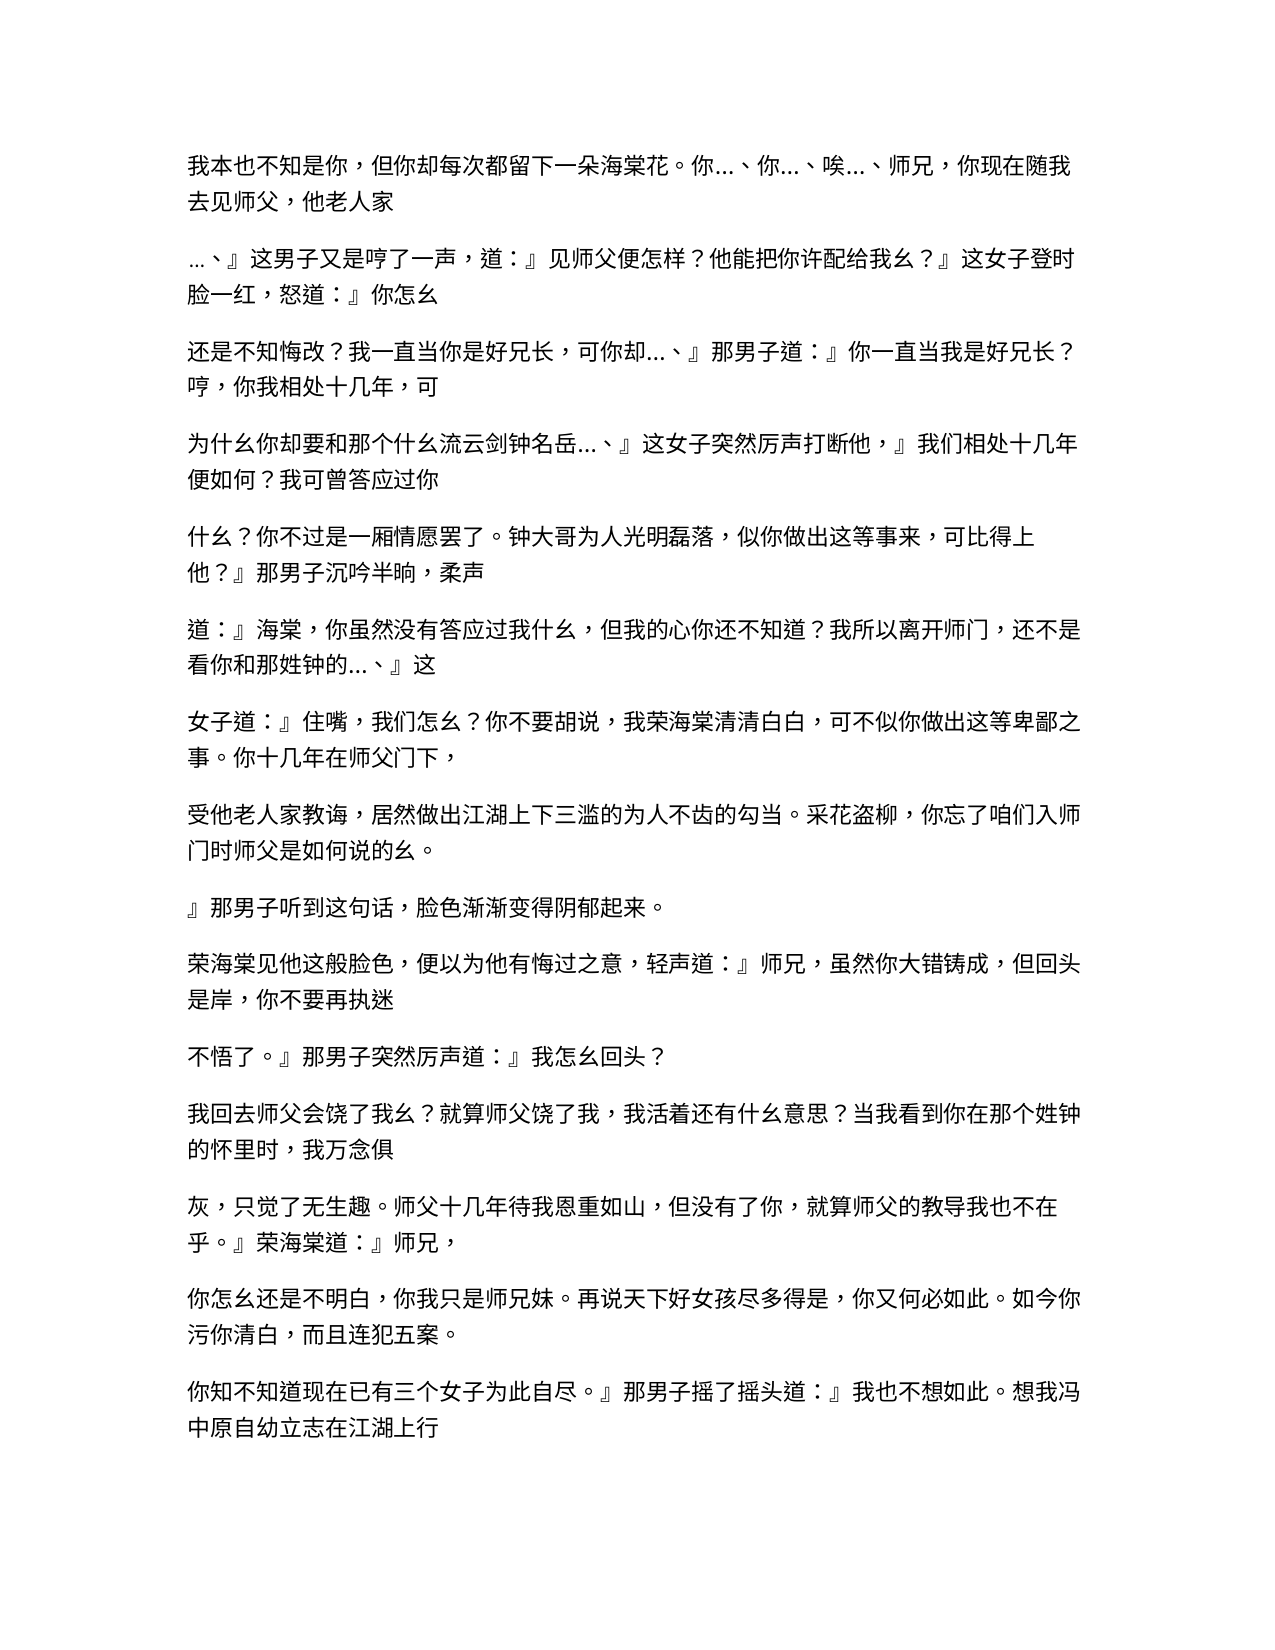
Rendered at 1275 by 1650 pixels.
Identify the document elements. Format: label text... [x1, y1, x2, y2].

text 不悟了。』那男子突然厉声道：』我怎幺回头？ [187, 1041, 1087, 1072]
text 我回去师父会饶了我幺？就算师父饶了我，我活着还有什幺意思？当我看到你在那个姓钟的怀里时，我万念俱 [187, 1098, 1087, 1165]
text 你知不知道现在已有三个女子为此自尽。』那男子摇了摇头道：』我也不想如此。想我冯中原自幼立志在江湖上行 [187, 1376, 1087, 1443]
text 还是不知悔改？我一直当你是好兄长，可你却…、』那男子道：』你一直当我是好兄长？哼，你我相处十几年，可 [187, 335, 1087, 403]
text 灰，只觉了无生趣。师父十几年待我恩重如山，但没有了你，就算师父的教导我也不在乎。』荣海棠道：』师兄， [187, 1191, 1087, 1258]
text 女子道：』住嘴，我们怎幺？你不要胡说，我荣海棠清清白白，可不似你做出这等卑鄙之事。你十几年在师父门下， [187, 706, 1087, 773]
text 为什幺你却要和那个什幺流云剑钟名岳…、』这女子突然厉声打断他，』我们相处十几年便如何？我可曾答应过你 [187, 428, 1087, 495]
text 受他老人家教诲，居然做出江湖上下三滥的为人不齿的勾当。采花盗柳，你忘了咱们入师门时师父是如何说的幺。 [187, 799, 1087, 866]
text 荣海棠见他这般脸色，便以为他有悔过之意，轻声道：』师兄，虽然你大错铸成，但回头是岸，你不要再执迷 [187, 948, 1087, 1016]
text 什幺？你不过是一厢情愿罢了。钟大哥为人光明磊落，似你做出这等事来，可比得上他？』那男子沉吟半晌，柔声 [187, 521, 1087, 588]
text 道：』海棠，你虽然没有答应过我什幺，但我的心你还不知道？我所以离开师门，还不是看你和那姓钟的…、』这 [187, 613, 1087, 681]
text …、』这男子又是哼了一声，道：』见师父便怎样？他能把你许配给我幺？』这女子登时脸一红，怒道：』你怎幺 [187, 243, 1087, 310]
text 我本也不知是你，但你却每次都留下一朵海棠花。你…、你…、唉…、师兄，你现在随我去见师父，他老人家 [187, 150, 1087, 217]
text 你怎幺还是不明白，你我只是师兄妹。再说天下好女孩尽多得是，你又何必如此。如今你污你清白，而且连犯五案。 [187, 1283, 1087, 1351]
text 』那男子听到这句话，脸色渐渐变得阴郁起来。 [187, 892, 1087, 923]
